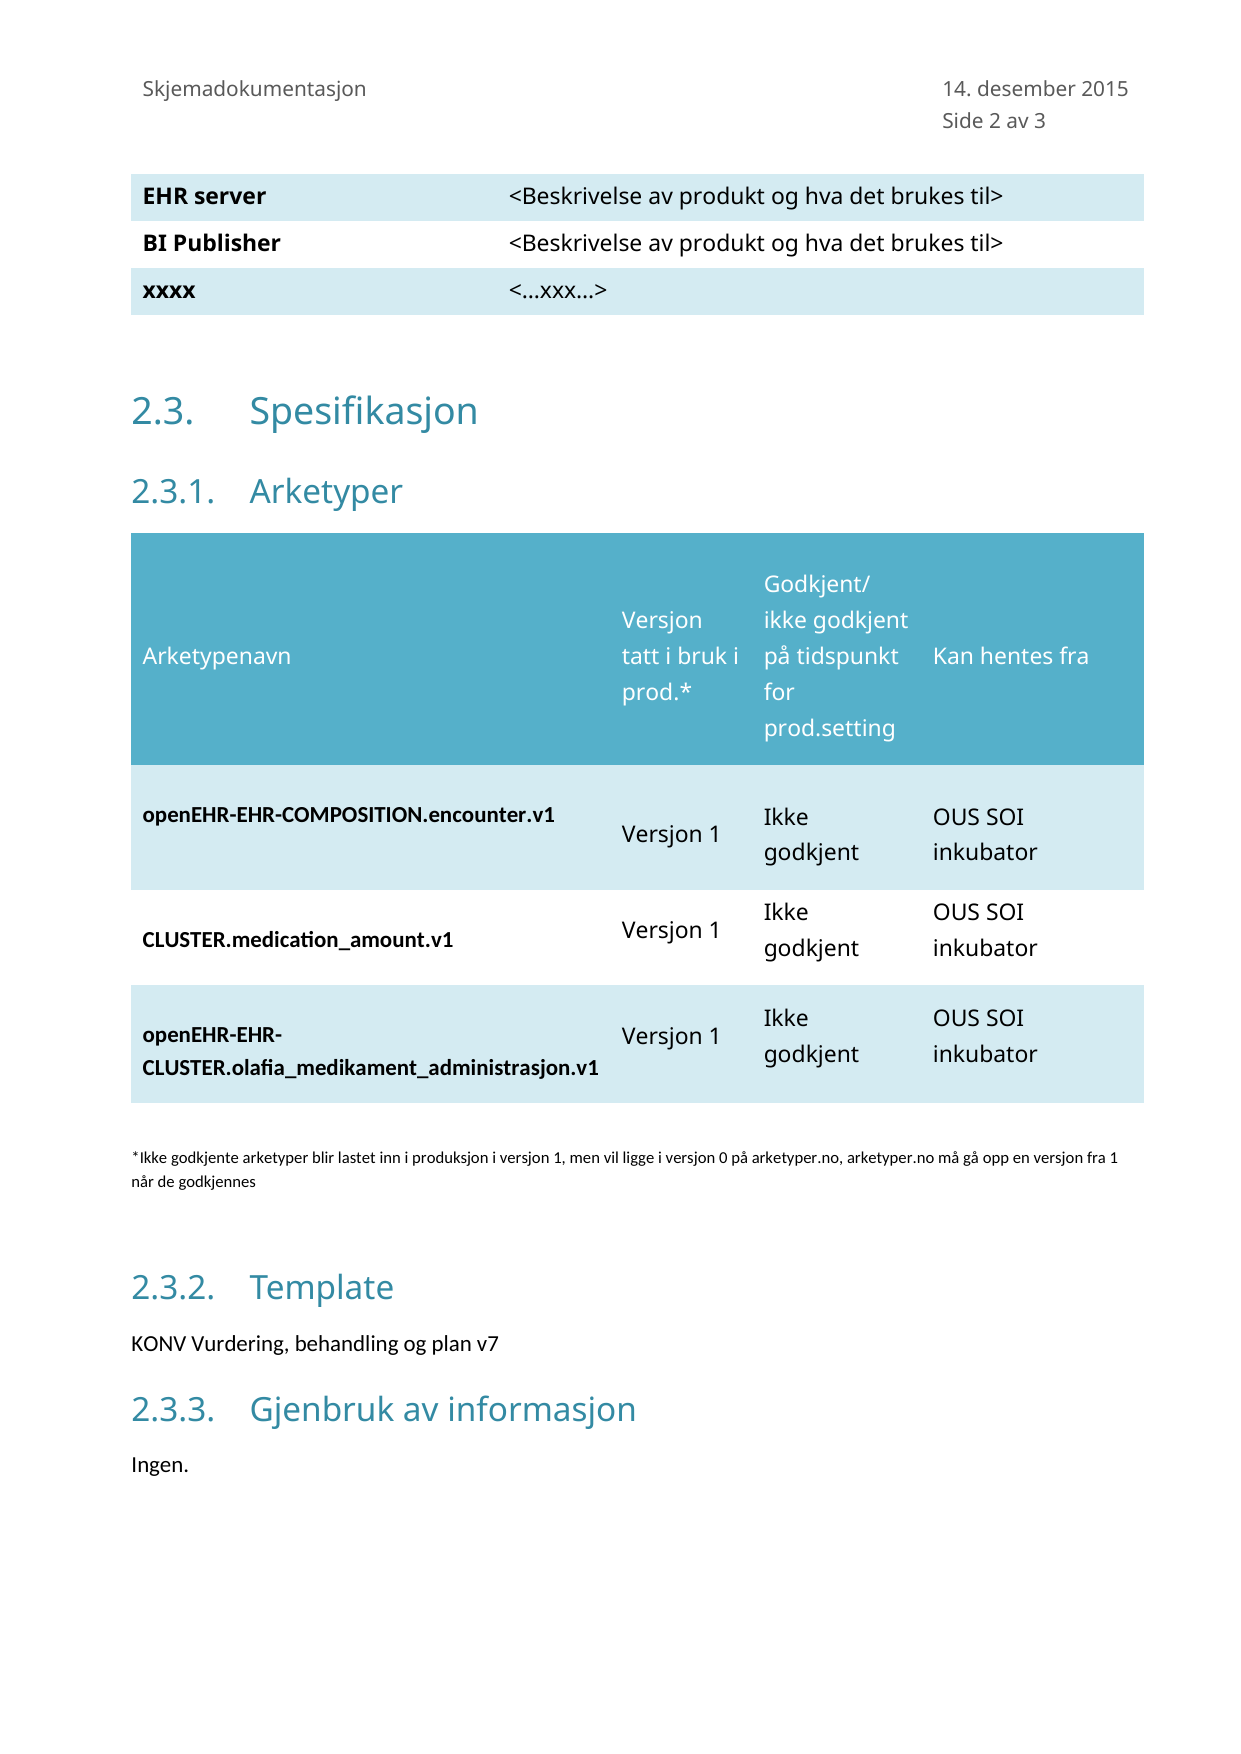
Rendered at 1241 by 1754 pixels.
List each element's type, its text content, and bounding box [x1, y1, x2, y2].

table_cell Versjon 1 [610, 985, 752, 1103]
table_cell <…xxx…> [497, 268, 1144, 315]
subtitle Template [131, 1264, 1144, 1309]
subtitle Arketyper [131, 468, 1144, 514]
table_cell <Beskrivelse av produkt og hva det brukes til> [497, 221, 1144, 268]
table_cell <Beskrivelse av produkt og hva det brukes til> [497, 174, 1144, 221]
table_cell OUS SOI inkubator [921, 890, 1144, 985]
table_header Kan hentes fra [921, 533, 1144, 765]
table_cell EHR server [131, 174, 497, 221]
table_cell Ikke godkjent [752, 890, 921, 985]
table_cell Versjon 1 [610, 765, 752, 890]
subtitle Gjenbruk av informasjon [131, 1386, 1144, 1431]
table_cell BI Publisher [131, 221, 497, 268]
table_cell OUS SOI inkubator [921, 765, 1144, 890]
table_cell OUS SOI inkubator [921, 985, 1144, 1103]
table_header Godkjent/ikke godkjent på tidspunkt for prod.setting [752, 533, 921, 765]
table_cell xxxx [131, 268, 497, 315]
table_header Arketypenavn [131, 533, 610, 765]
subtitle Spesifikasjon [131, 384, 1144, 436]
table_cell openEHR-EHR-COMPOSITION.encounter.v1 [131, 765, 610, 890]
table_cell CLUSTER.medication_amount.v1 [131, 890, 610, 985]
table_cell Ikke godkjent [752, 985, 921, 1103]
table_cell openEHR-EHR-CLUSTER.olafia_medikament_administrasjon.v1 [131, 985, 610, 1103]
text Ingen. [131, 1451, 1144, 1478]
table_cell Ikke godkjent [752, 765, 921, 890]
table_header Versjon tatt i bruk i prod.* [610, 533, 752, 765]
text *Ikke godkjente arketyper blir lastet inn i produksjon i versjon 1, men vil ligge i versjon 0 på arketyper.no, arketyper.no må gå opp en versjon fra 1 når de godkjennes [131, 1148, 1144, 1191]
table_cell Versjon 1 [610, 890, 752, 985]
text KONV Vurdering, behandling og plan v7 [131, 1329, 1144, 1357]
